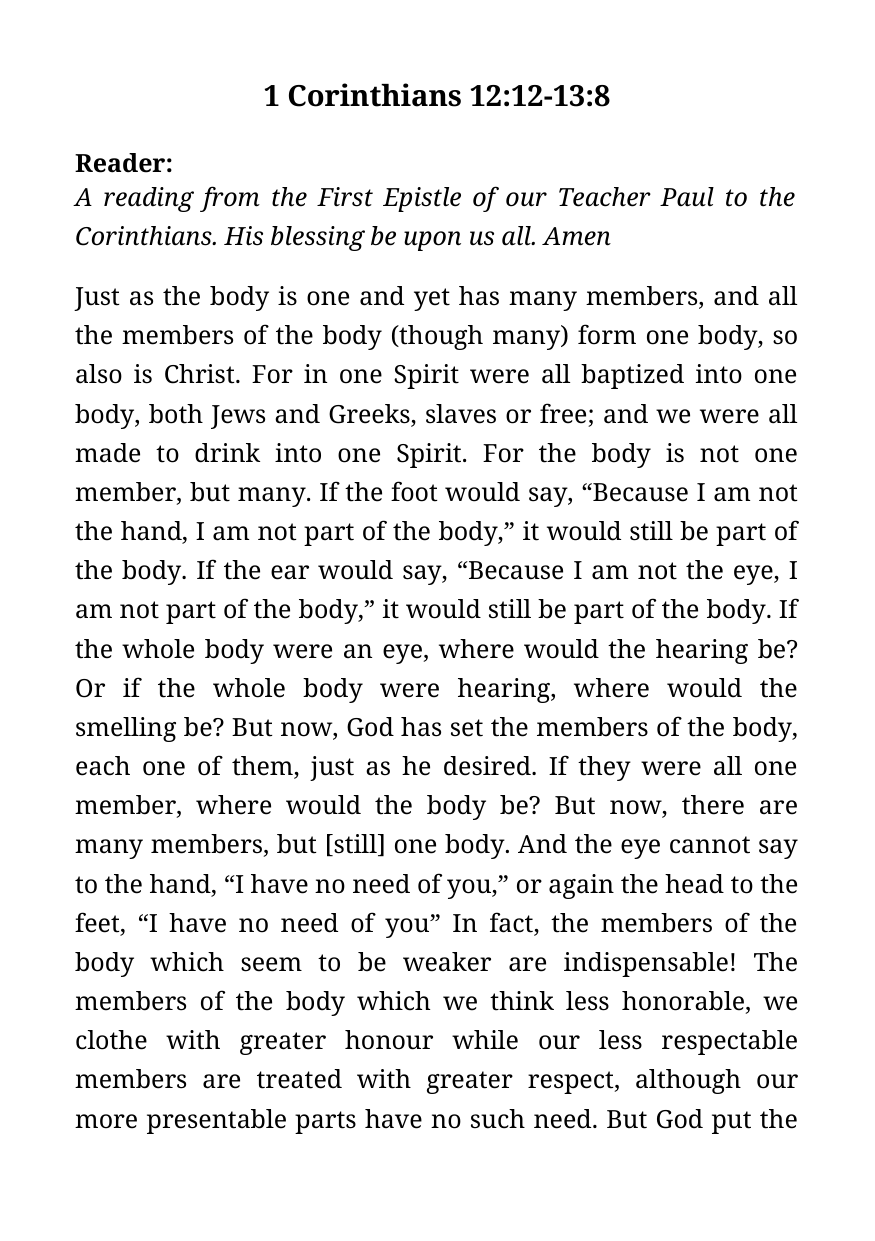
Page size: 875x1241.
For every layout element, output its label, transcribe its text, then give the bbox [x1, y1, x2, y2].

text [75, 279, 799, 1135]
text A reading from the First Epistle of our Teacher Paul to the Corinthians. His blessing be upon us all. Amen [75, 180, 799, 253]
subtitle 1 Corinthians 12:12-13:8 [75, 75, 799, 115]
text Reader: [75, 146, 799, 180]
